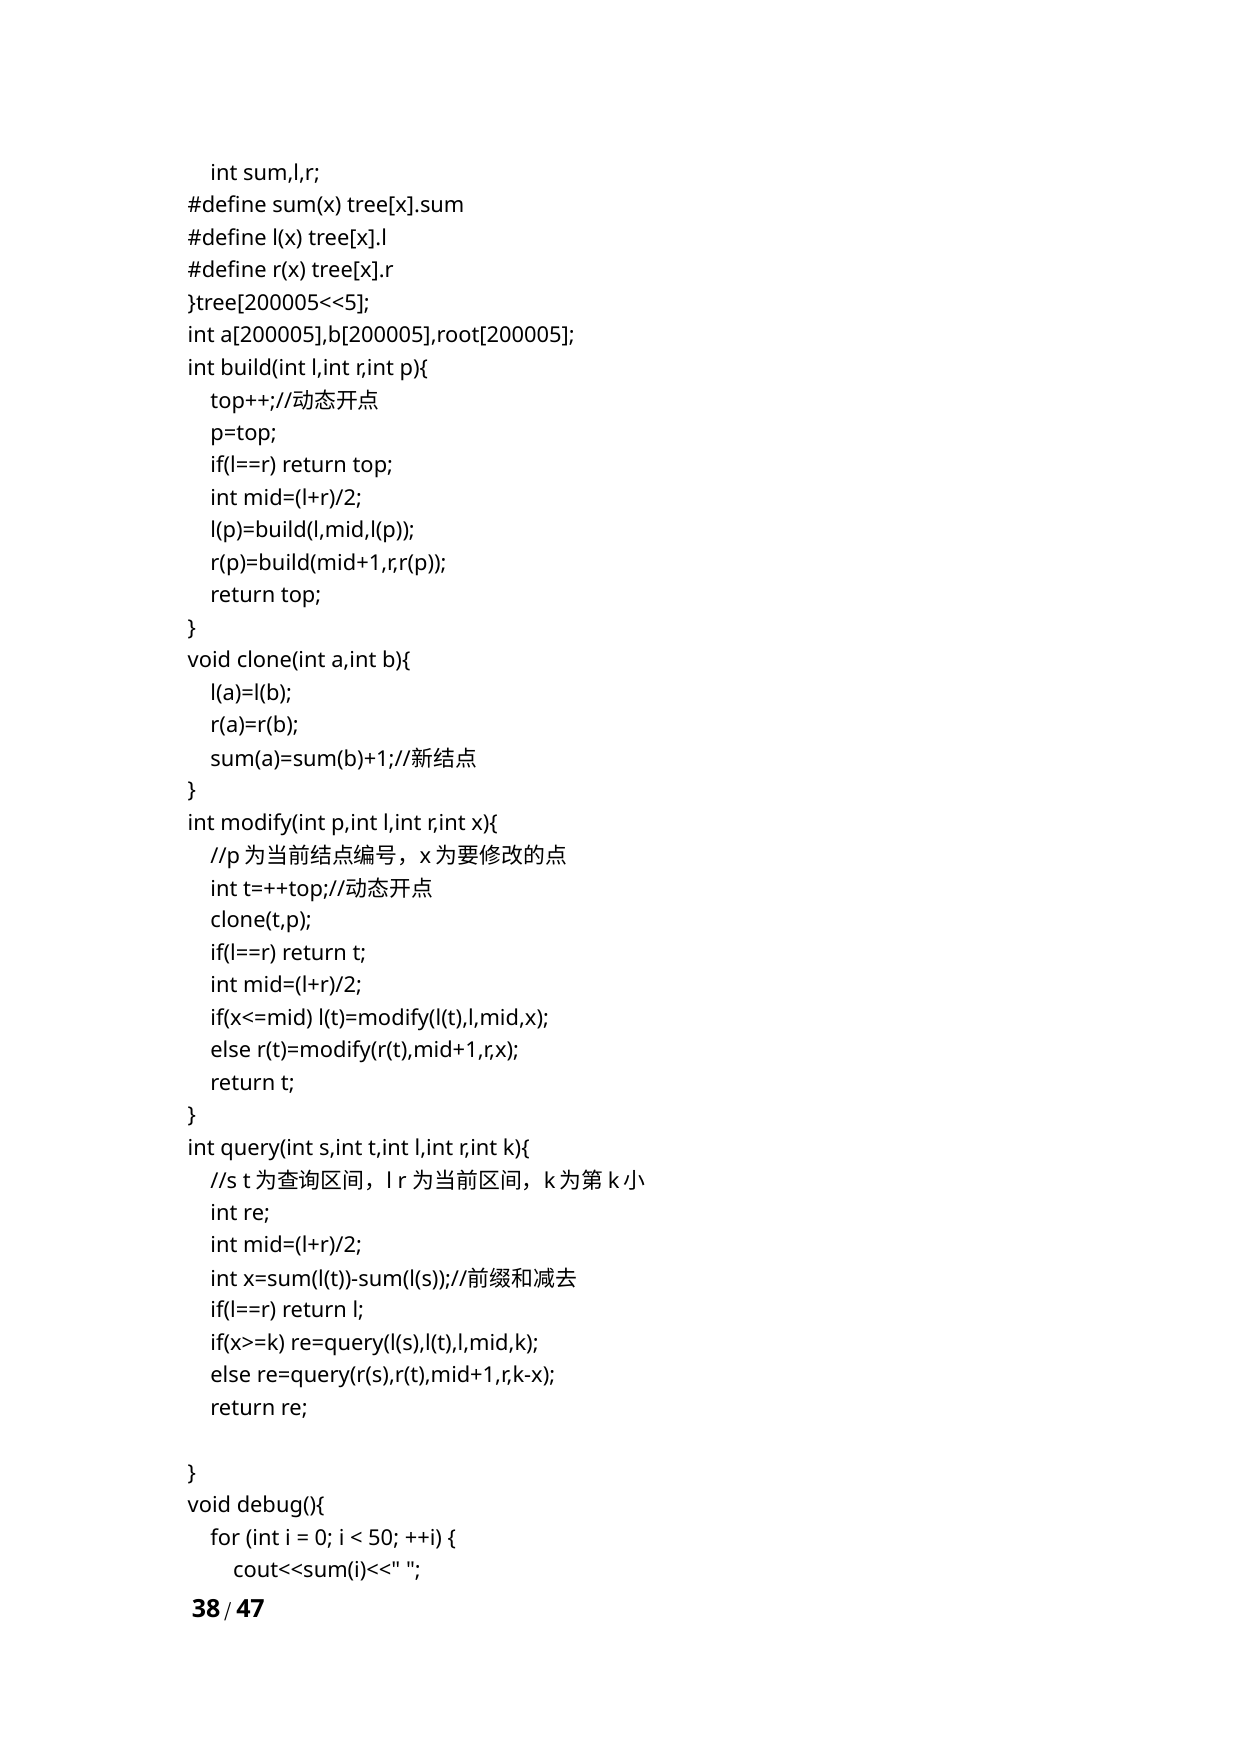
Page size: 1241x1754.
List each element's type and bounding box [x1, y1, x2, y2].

text [187, 156, 1053, 1586]
